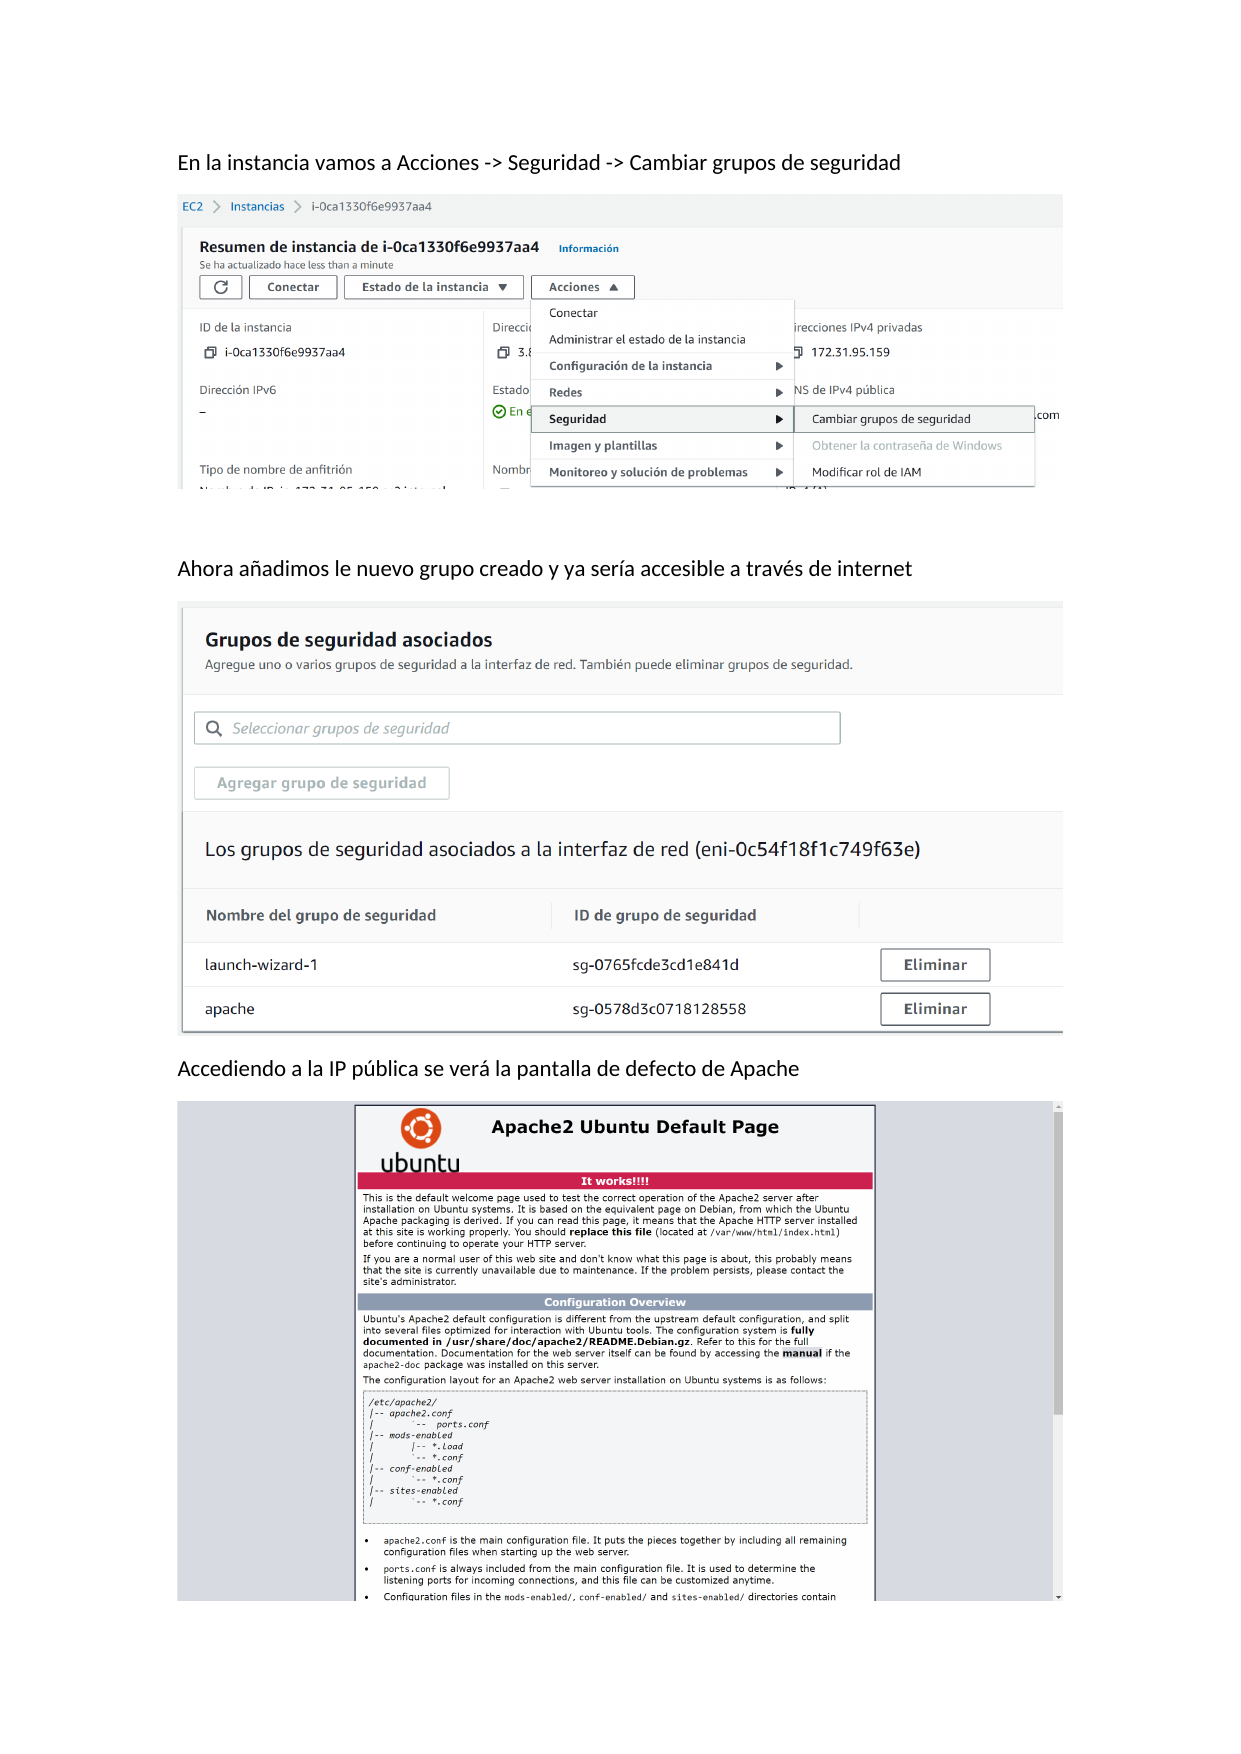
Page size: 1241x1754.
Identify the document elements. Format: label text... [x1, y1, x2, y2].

picture [177, 194, 1063, 489]
picture [177, 601, 1063, 1036]
picture [177, 1101, 1063, 1601]
text Ahora añadimos le nuevo grupo creado y ya sería accesible a través de internet [177, 554, 1063, 582]
text Accediendo a la IP pública se verá la pantalla de defecto de Apache [177, 1054, 1063, 1082]
text En la instancia vamos a Acciones -> Seguridad -> Cambiar grupos de seguridad [177, 148, 1063, 176]
